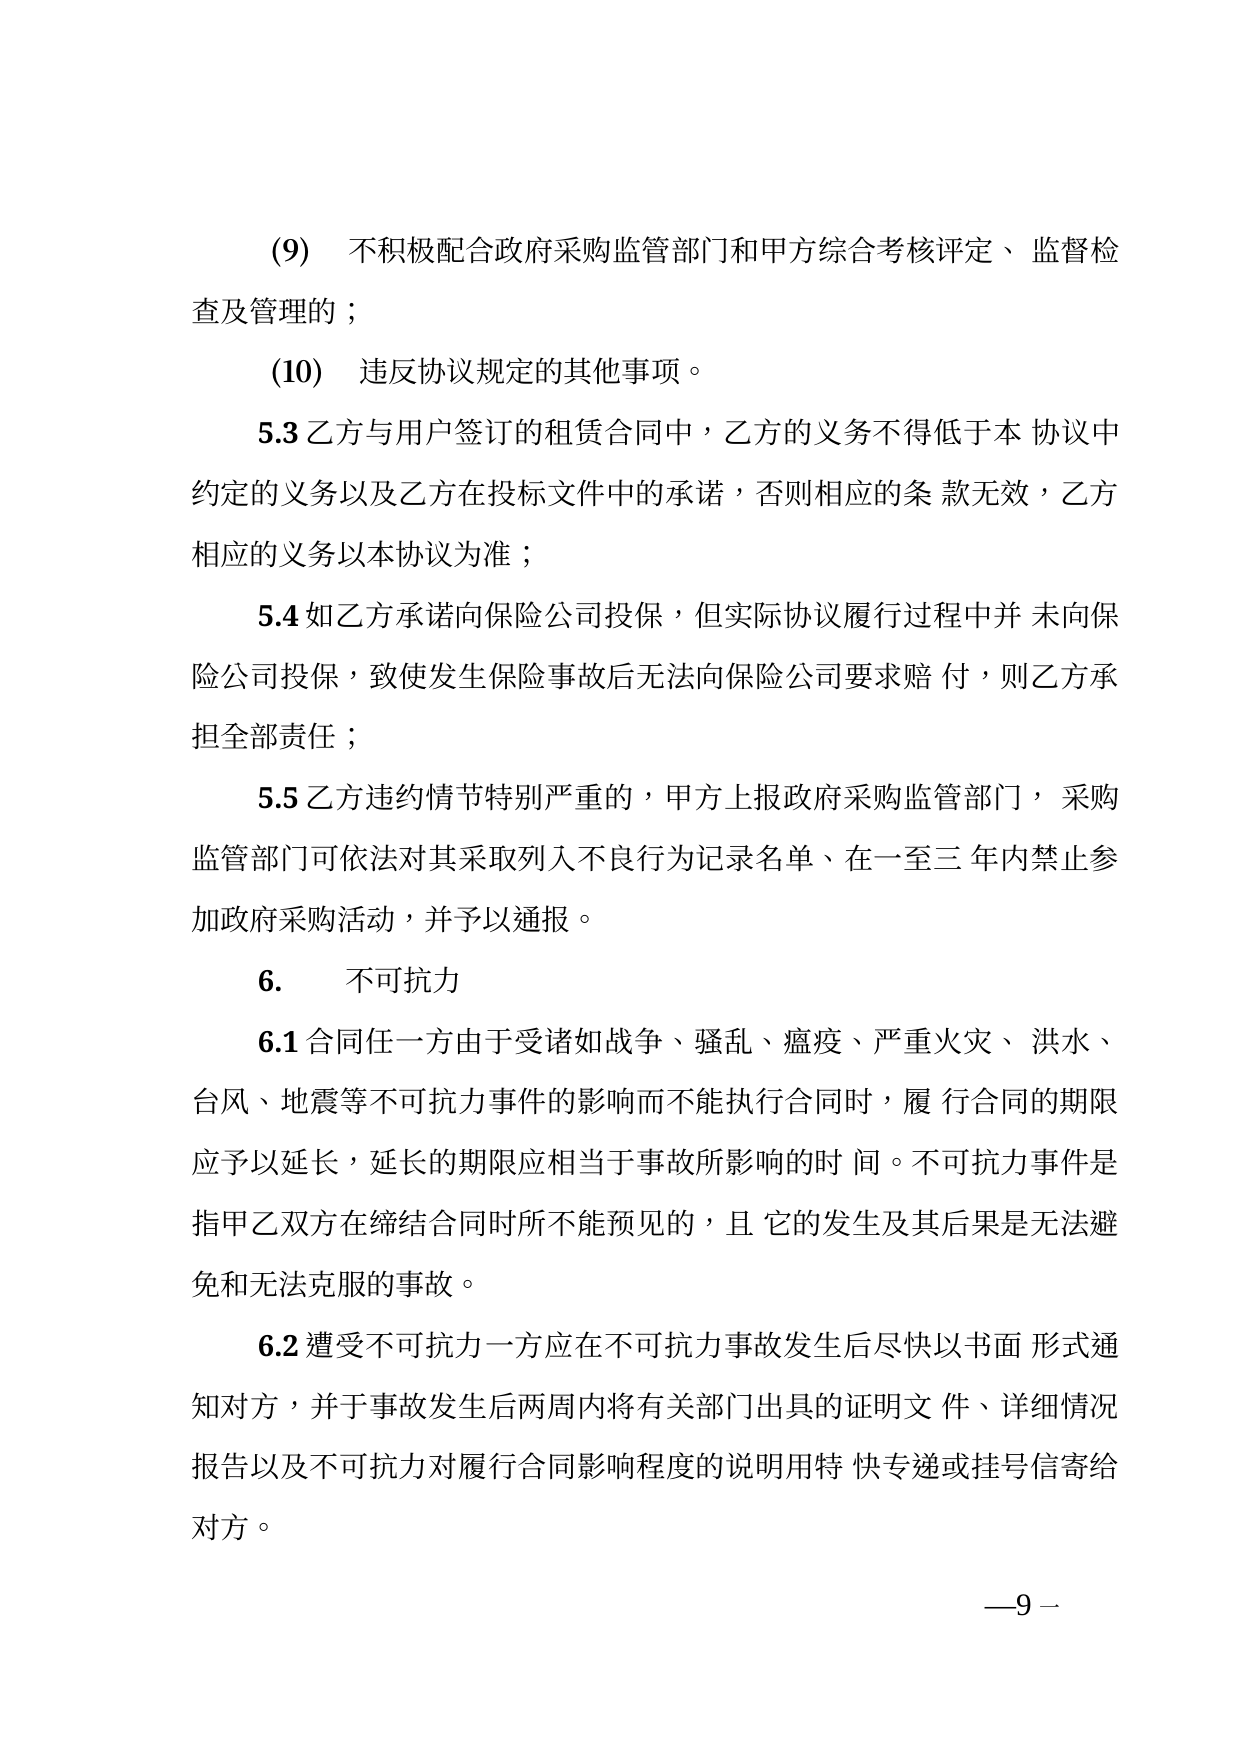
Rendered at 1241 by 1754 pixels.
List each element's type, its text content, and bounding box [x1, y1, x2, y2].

list 违反协议规定的其他事项。 [270, 334, 1121, 395]
text 5.4如乙方承诺向保险公司投保，但实际协议履行过程中并 未向保险公司投保，致使发生保险事故后无法向保险公司要求赔 付，则乙方承担全部责任； [191, 577, 1121, 760]
text 6.1合同任一方由于受诸如战争、骚乱、瘟疫、严重火灾、 洪水、台风、地震等不可抗力事件的影响而不能执行合同时，履 行合同的期限应予以延长，延长的期限应相当于事故所影响的时 间。不可抗力事件是指甲乙双方在缔结合同时所不能预见的，且 它的发生及其后果是无法避免和无法克服的事故。 [191, 1003, 1121, 1307]
text 5.5乙方违约情节特别严重的，甲方上报政府采购监管部门， 采购监管部门可依法对其采取列入不良行为记录名单、在一至三 年内禁止参加政府采购活动，并予以通报。 [191, 760, 1121, 942]
list 不积极配合政府采购监管部门和甲方综合考核评定、 监督检查及管理的； [191, 212, 1121, 334]
text 5.3乙方与用户签订的租赁合同中，乙方的义务不得低于本 协议中约定的义务以及乙方在投标文件中的承诺，否则相应的条 款无效，乙方相应的义务以本协议为准； [191, 395, 1121, 577]
text 6.2遭受不可抗力一方应在不可抗力事故发生后尽快以书面 形式通知对方，并于事故发生后两周内将有关部门出具的证明文 件、详细情况报告以及不可抗力对履行合同影响程度的说明用特 快专递或挂号信寄给对方。 [191, 1307, 1121, 1551]
list 不可抗力 [191, 942, 1121, 1003]
